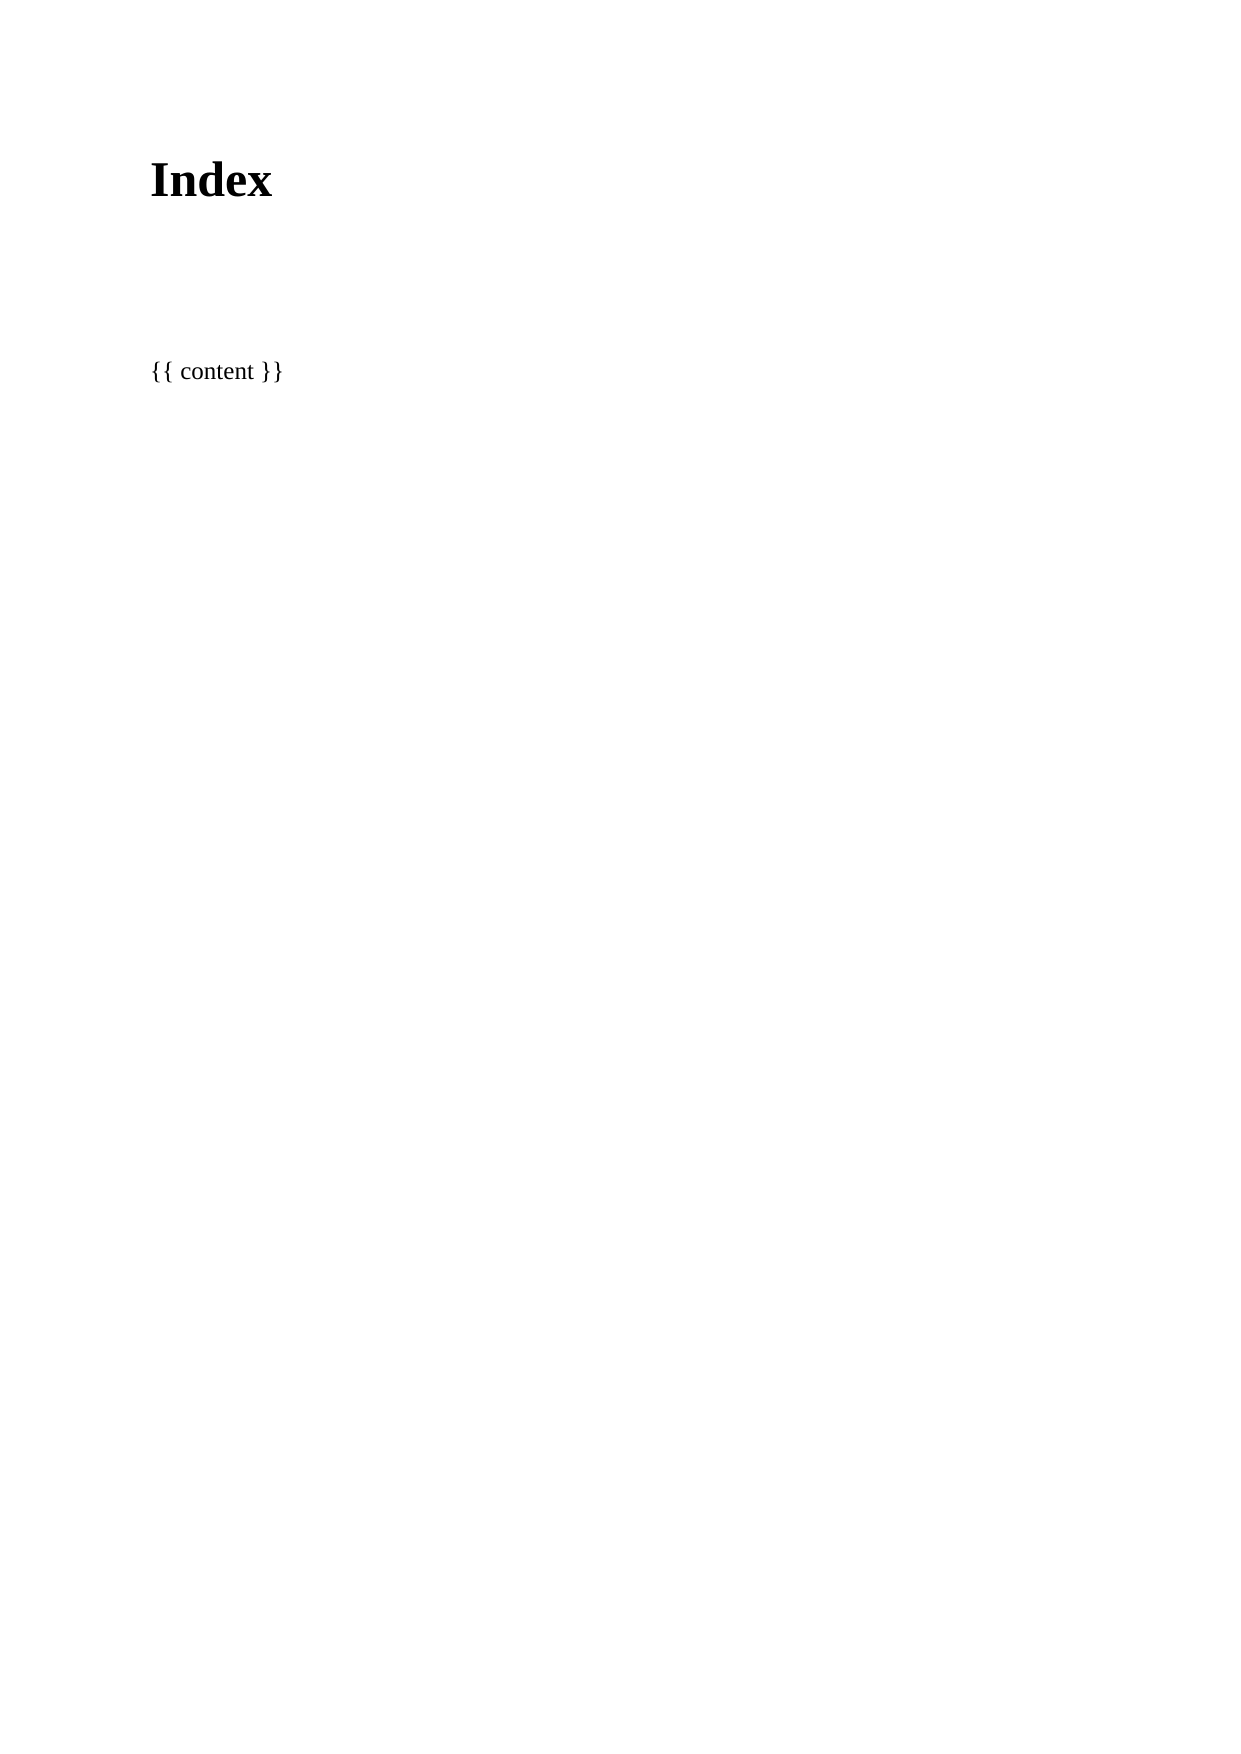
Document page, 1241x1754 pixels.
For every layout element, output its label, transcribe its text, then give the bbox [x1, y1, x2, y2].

text {{ content }} [150, 356, 583, 384]
text Index [150, 150, 1090, 207]
